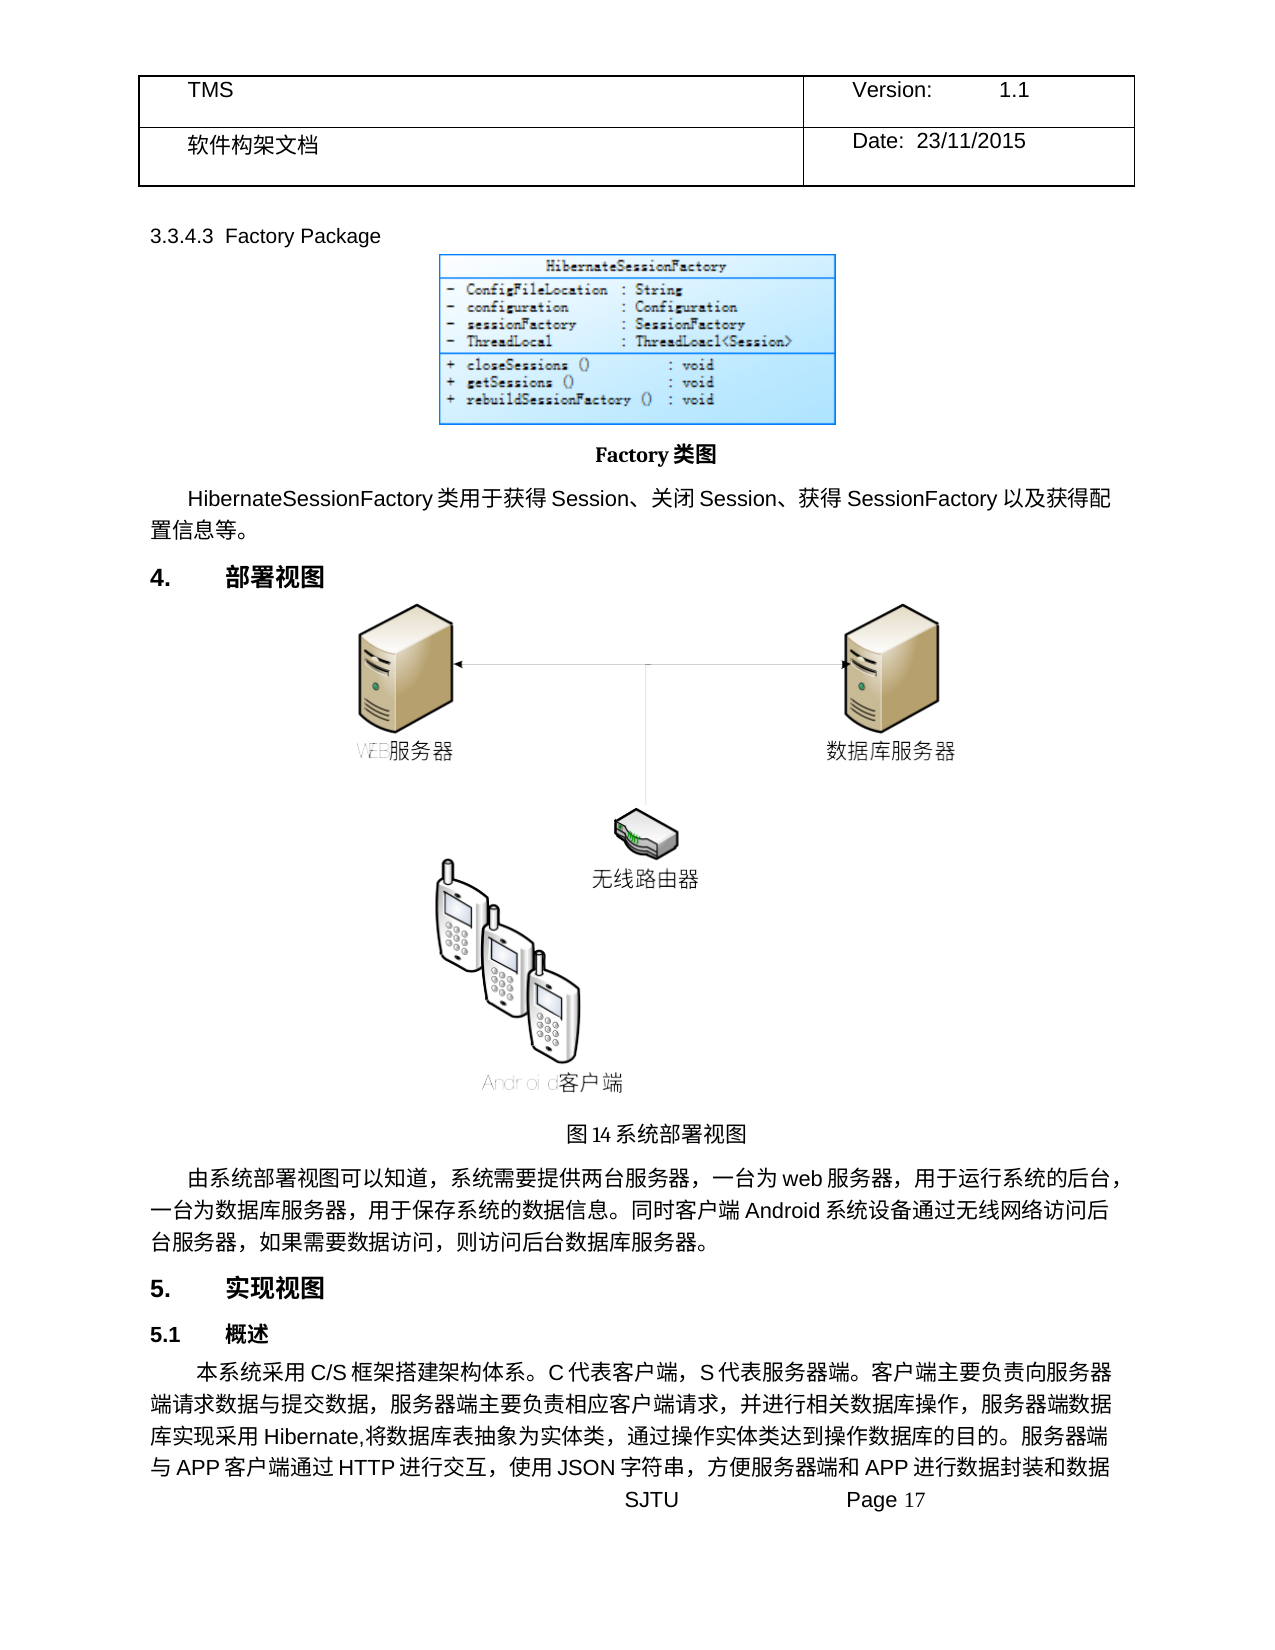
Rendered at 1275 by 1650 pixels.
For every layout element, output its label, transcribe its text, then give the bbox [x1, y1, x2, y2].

subtitle 概述 [150, 1317, 1125, 1349]
subtitle Factory Package [150, 224, 1125, 248]
picture [439, 254, 836, 425]
text HibernateSessionFactory类用于获得Session、关闭Session、获得SessionFactory以及获得配置信息等。 [150, 481, 1125, 545]
text 图14系统部署视图 [150, 1117, 1125, 1149]
subtitle 部署视图 [150, 557, 1125, 593]
subtitle 实现视图 [150, 1269, 1125, 1305]
text Factory类图 [150, 437, 1125, 469]
text 由系统部署视图可以知道，系统需要提供两台服务器，一台为web服务器，用于运行系统的后台，一台为数据库服务器，用于保存系统的数据信息。同时客户端Android系统设备通过无线网络访问后台服务器，如果需要数据访问，则访问后台数据库服务器。 [150, 1161, 1125, 1256]
